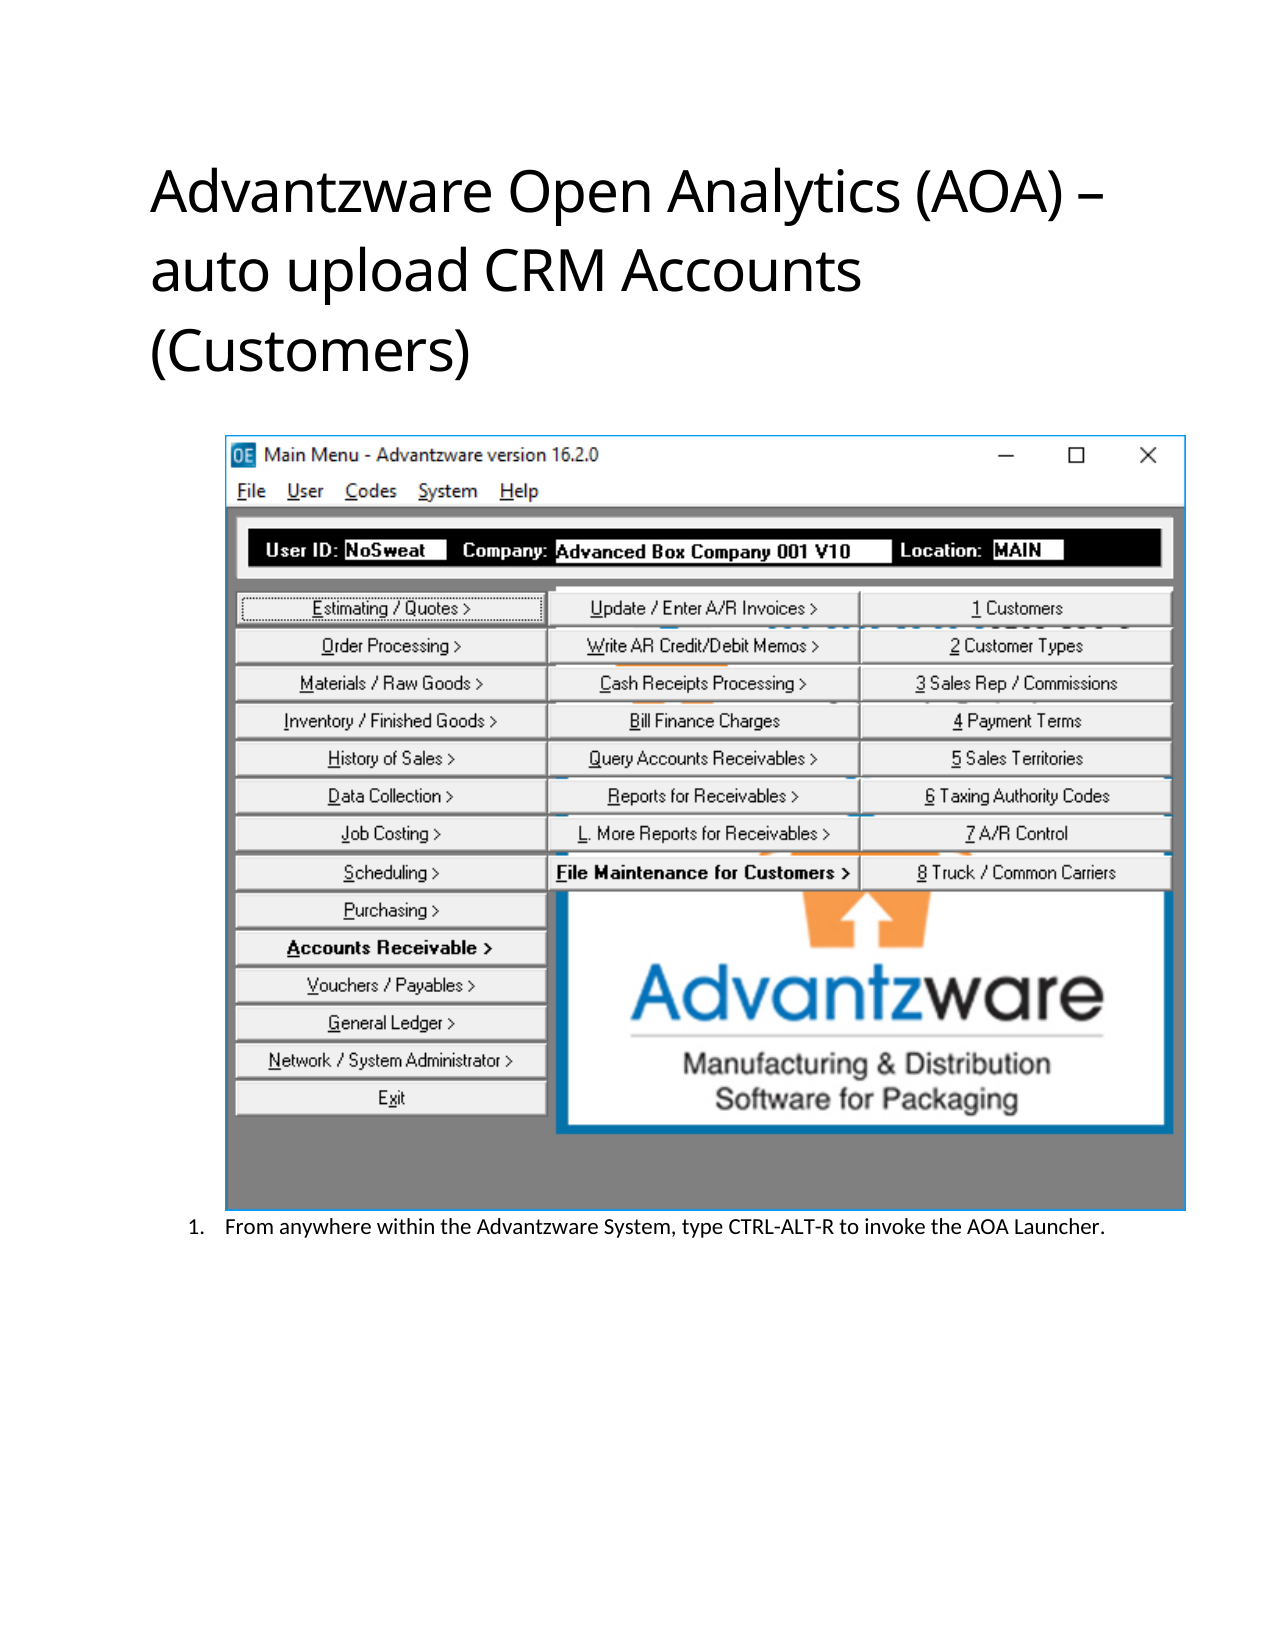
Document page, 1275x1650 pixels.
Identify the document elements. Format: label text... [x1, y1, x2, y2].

title Advantzware Open Analytics (AOA) – auto upload CRM Accounts (Customers) [150, 150, 1125, 388]
picture [225, 435, 1186, 1211]
list From anywhere within the Advantzware System, type CTRL-ALT-R to invoke the AOA Launcher. [187, 1212, 1125, 1241]
